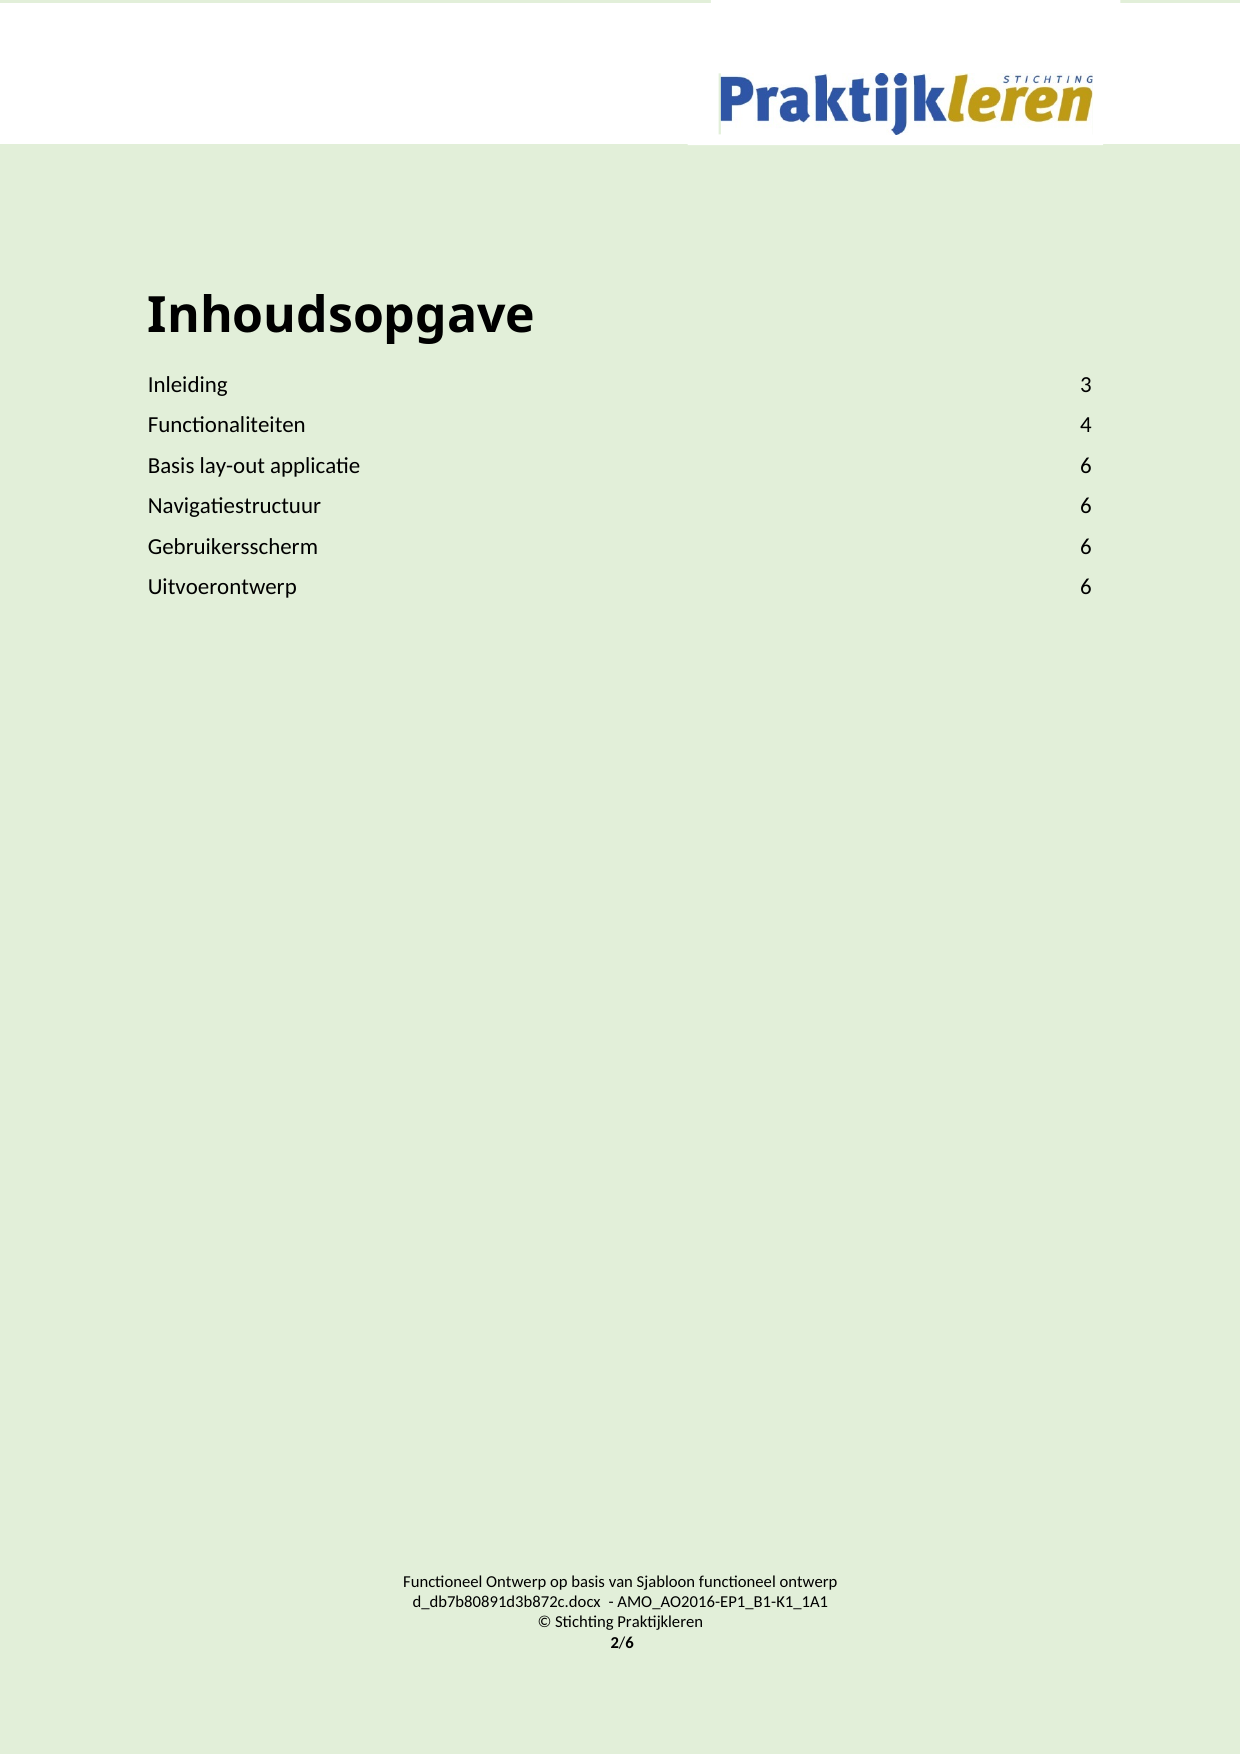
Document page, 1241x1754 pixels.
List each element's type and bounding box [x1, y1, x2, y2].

picture [720, 73, 1093, 135]
